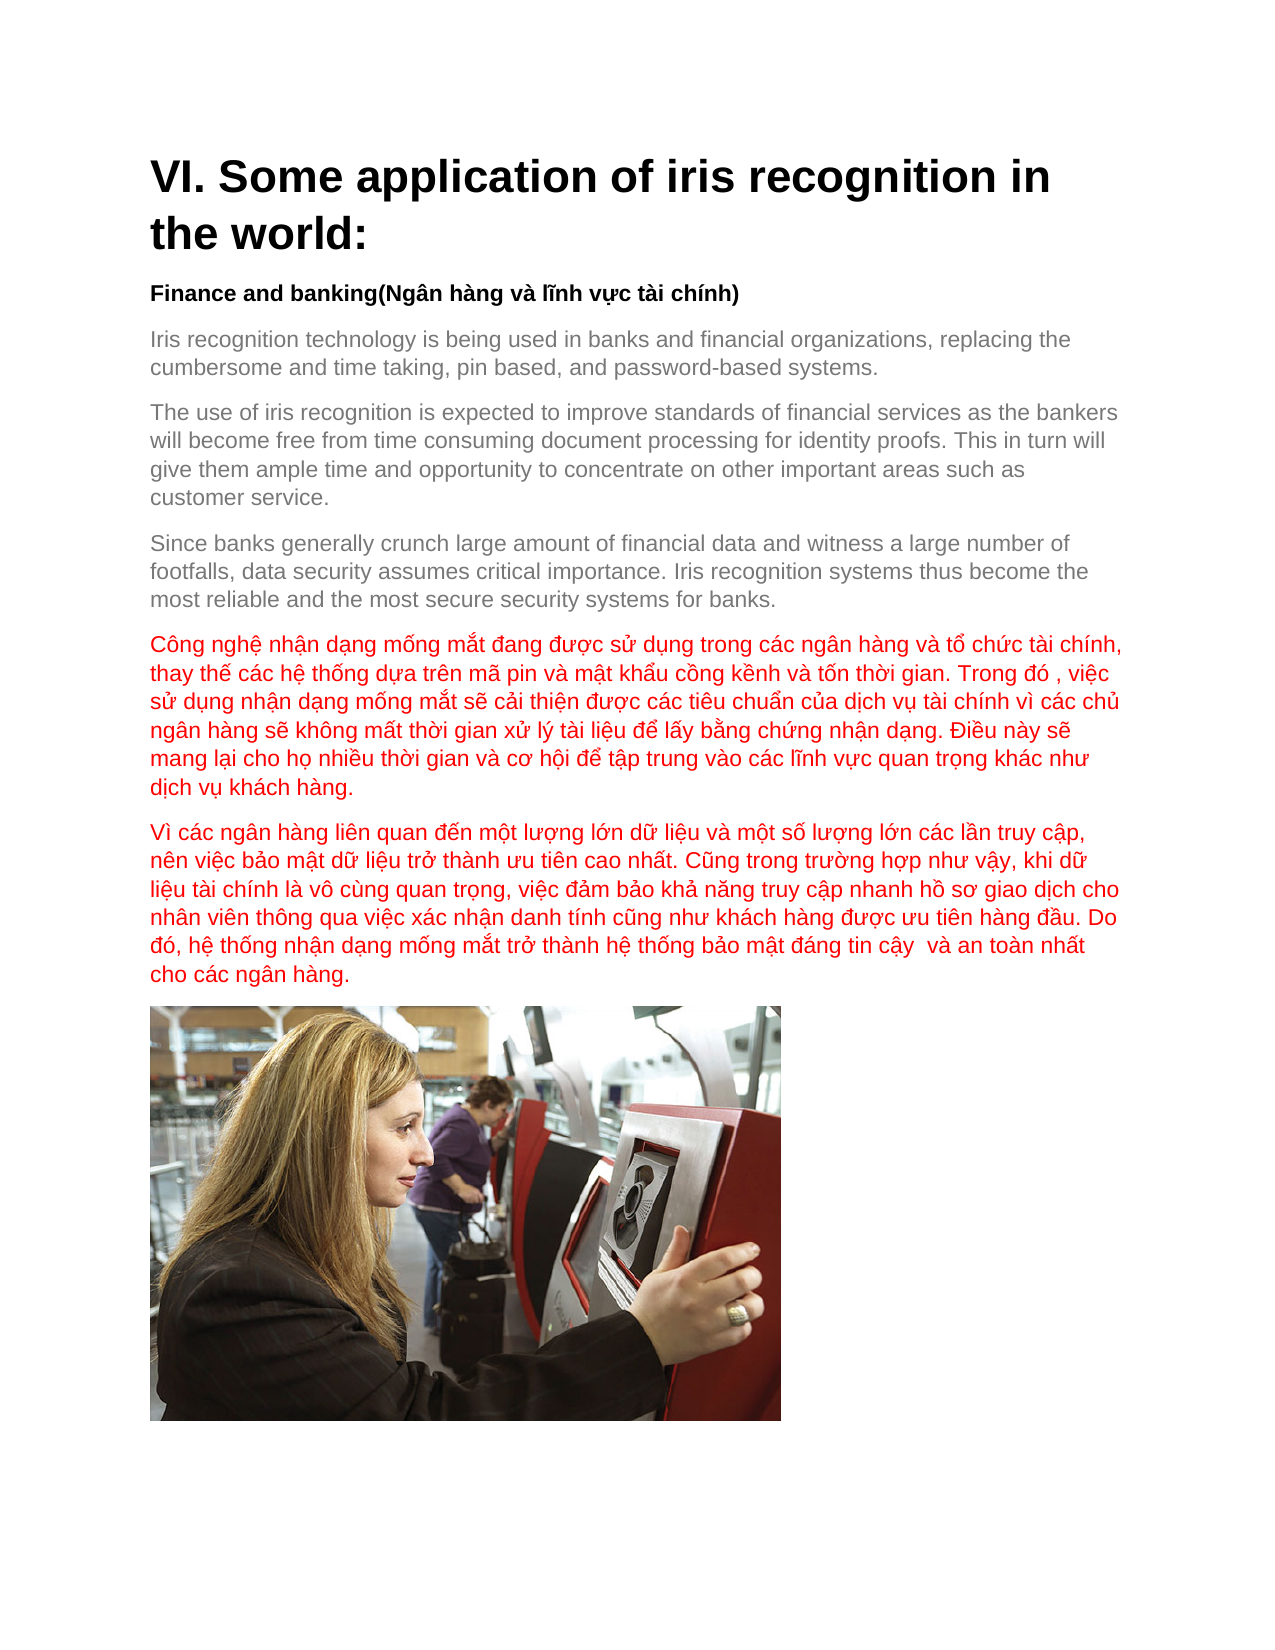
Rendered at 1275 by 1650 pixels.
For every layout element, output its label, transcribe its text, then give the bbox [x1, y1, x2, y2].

text Since banks generally crunch large amount of financial data and witness a large number of footfalls, data security assumes critical importance. Iris recognition systems thus become the most reliable and the most secure security systems for banks. [150, 529, 1125, 613]
text Vì các ngân hàng liên quan đến một lượng lớn dữ liệu và một số lượng lớn các lần truy cập, nên việc bảo mật dữ liệu trở thành ưu tiên cao nhất. Cũng trong trường hợp như vậy, khi dữ liệu tài chính là vô cùng quan trọng, việc đảm bảo khả năng truy cập nhanh hồ sơ giao dịch cho nhân viên thông qua việc xác nhận danh tính cũng như khách hàng được ưu tiên hàng đầu. Do đó, hệ thống nhận dạng mống mắt trở thành hệ thống bảo mật đáng tin cậy và an toàn nhất cho các ngân hàng. [150, 819, 1125, 987]
text VI. Some application of iris recognition in the world: [150, 150, 1125, 259]
text Iris recognition technology is being used in banks and financial organizations, replacing the cumbersome and time taking, pin based, and password-based systems. [150, 326, 1125, 380]
text Finance and banking(Ngân hàng và lĩnh vực tài chính) [150, 280, 1125, 307]
text Công nghệ nhận dạng mống mắt đang được sử dụng trong các ngân hàng và tổ chức tài chính, thay thế các hệ thống dựa trên mã pin và mật khẩu cồng kềnh và tốn thời gian. Trong đó , việc sử dụng nhận dạng mống mắt sẽ cải thiện được các tiêu chuẩn của dịch vụ tài chính vì các chủ ngân hàng sẽ không mất thời gian xử lý tài liệu để lấy bằng chứng nhận dạng. Điều này sẽ mang lại cho họ nhiều thời gian và cơ hội để tập trung vào các lĩnh vực quan trọng khác như dịch vụ khách hàng. [150, 631, 1125, 800]
picture [150, 1006, 781, 1421]
text The use of iris recognition is expected to improve standards of financial services as the bankers will become free from time consuming document processing for identity proofs. This in turn will give them ample time and opportunity to concentrate on other important areas such as customer service. [150, 399, 1125, 511]
